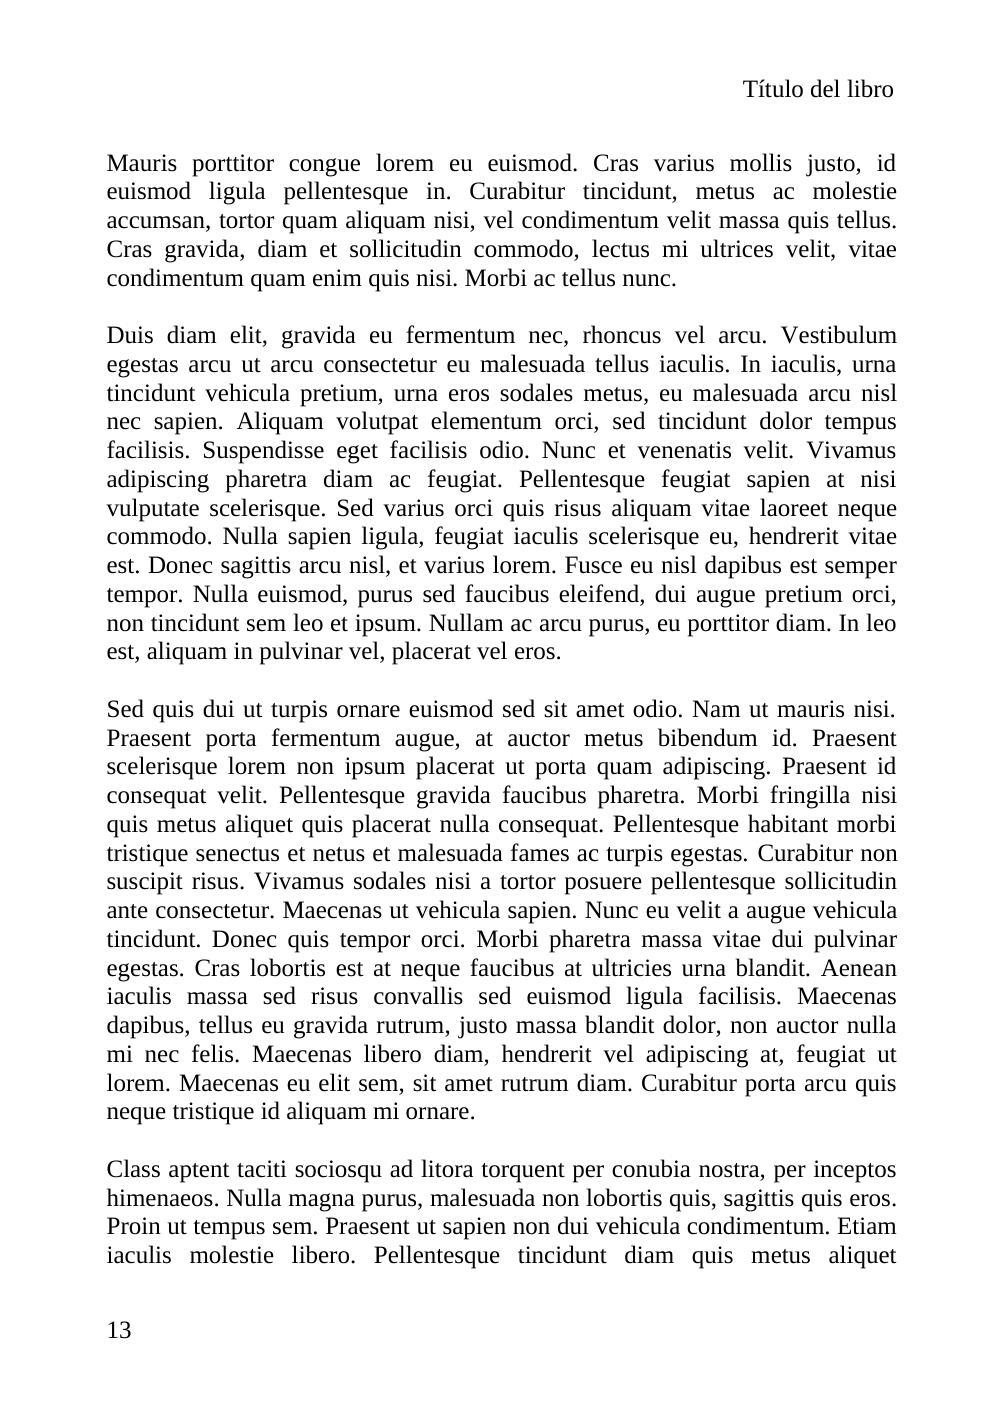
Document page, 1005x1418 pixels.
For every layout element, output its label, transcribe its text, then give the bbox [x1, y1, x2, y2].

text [106, 148, 898, 291]
text Sed quis dui ut turpis ornare euismod sed sit amet odio. Nam ut mauris nisi. Praesent porta fermentum augue, at auctor metus bibendum id. Praesent scelerisque lorem non ipsum placerat ut porta quam adipiscing. Praesent id consequat velit. Pellentesque gravida faucibus pharetra. Morbi fringilla nisi quis metus aliquet quis placerat nulla consequat. Pellentesque habitant morbi tristique senectus et netus et malesuada fames ac turpis egestas. Curabitur non suscipit risus. Vivamus sodales nisi a tortor posuere pellentesque sollicitudin ante consectetur. Maecenas ut vehicula sapien. Nunc eu velit a augue vehicula tincidunt. Donec quis tempor orci. Morbi pharetra massa vitae dui pulvinar egestas. Cras lobortis est at neque faucibus at ultricies urna blandit. Aenean iaculis massa sed risus convallis sed euismod ligula facilisis. Maecenas dapibus, tellus eu gravida rutrum, justo massa blandit dolor, non auctor nulla mi nec felis. Maecenas libero diam, hendrerit vel adipiscing at, feugiat ut lorem. Maecenas eu elit sem, sit amet rutrum diam. Curabitur porta arcu quis neque tristique id aliquam mi ornare. [106, 694, 898, 1125]
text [106, 1154, 898, 1269]
text Duis diam elit, gravida eu fermentum nec, rhoncus vel arcu. Vestibulum egestas arcu ut arcu consectetur eu malesuada tellus iaculis. In iaculis, urna tincidunt vehicula pretium, urna eros sodales metus, eu malesuada arcu nisl nec sapien. Aliquam volutpat elementum orci, sed tincidunt dolor tempus facilisis. Suspendisse eget facilisis odio. Nunc et venenatis velit. Vivamus adipiscing pharetra diam ac feugiat. Pellentesque feugiat sapien at nisi vulputate scelerisque. Sed varius orci quis risus aliquam vitae laoreet neque commodo. Nulla sapien ligula, feugiat iaculis scelerisque eu, hendrerit vitae est. Donec sagittis arcu nisl, et varius lorem. Fusce eu nisl dapibus est semper tempor. Nulla euismod, purus sed faucibus eleifend, dui augue pretium orci, non tincidunt sem leo et ipsum. Nullam ac arcu purus, eu porttitor diam. In leo est, aliquam in pulvinar vel, placerat vel eros. [106, 320, 898, 665]
